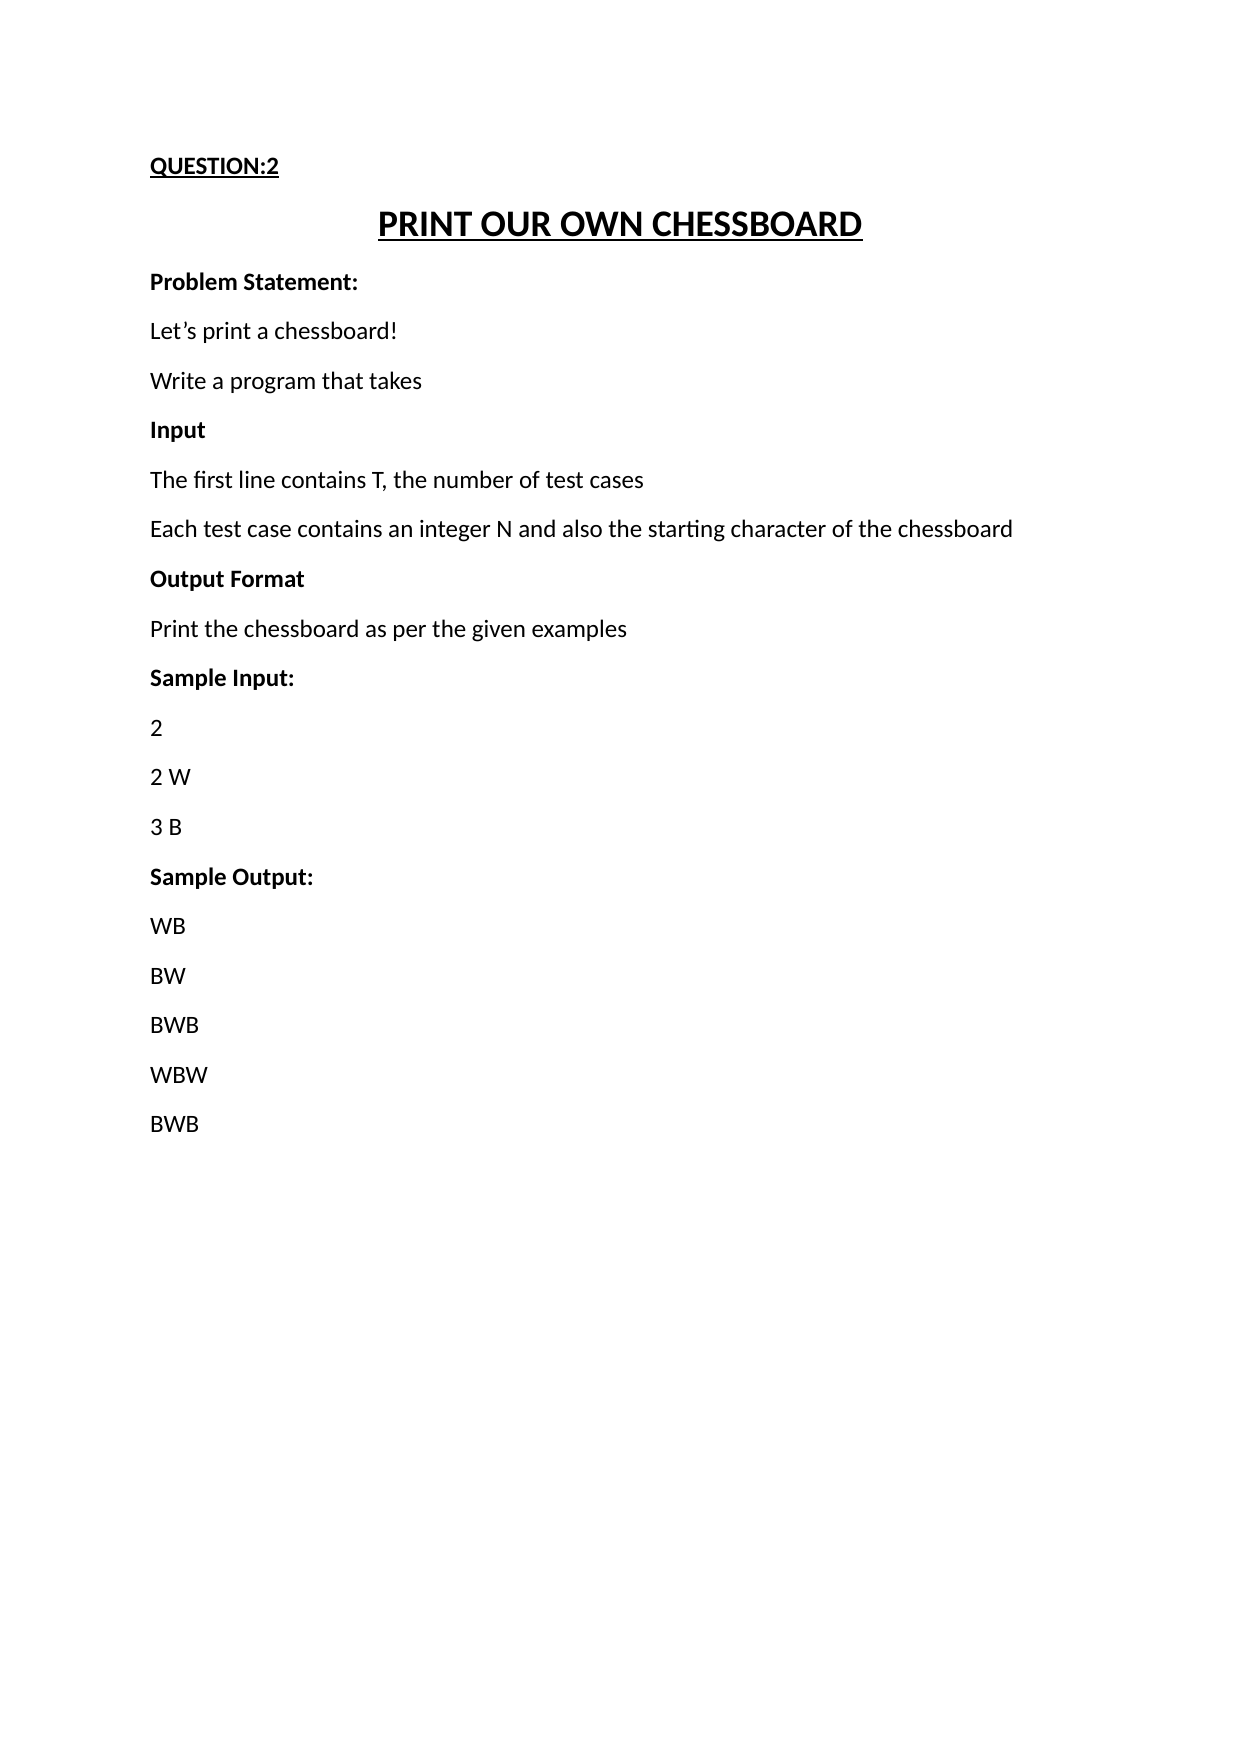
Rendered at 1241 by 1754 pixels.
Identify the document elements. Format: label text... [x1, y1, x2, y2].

text The first line contains T, the number of test cases [150, 464, 1090, 494]
text 3 B [150, 811, 1090, 842]
text Each test case contains an integer N and also the starting character of the chessboard [150, 514, 1090, 544]
text PRINT OUR OWN CHESSBOARD [150, 199, 1090, 245]
text 2 [150, 712, 1090, 742]
text WBW [150, 1059, 1090, 1089]
text QUESTION:2 [150, 150, 1090, 181]
text BW [150, 960, 1090, 990]
text Write a program that takes [150, 365, 1090, 395]
text Problem Statement: [150, 266, 1090, 296]
text Print the chessboard as per the given examples [150, 613, 1090, 643]
text BWB [150, 1009, 1090, 1040]
text 2 W [150, 762, 1090, 792]
text BWB [150, 1109, 1090, 1139]
text Sample Output: [150, 861, 1090, 891]
text Sample Input: [150, 662, 1090, 693]
text Let’s print a chessboard! [150, 315, 1090, 346]
text Output Format [150, 563, 1090, 594]
text Input [150, 414, 1090, 445]
text WB [150, 910, 1090, 941]
